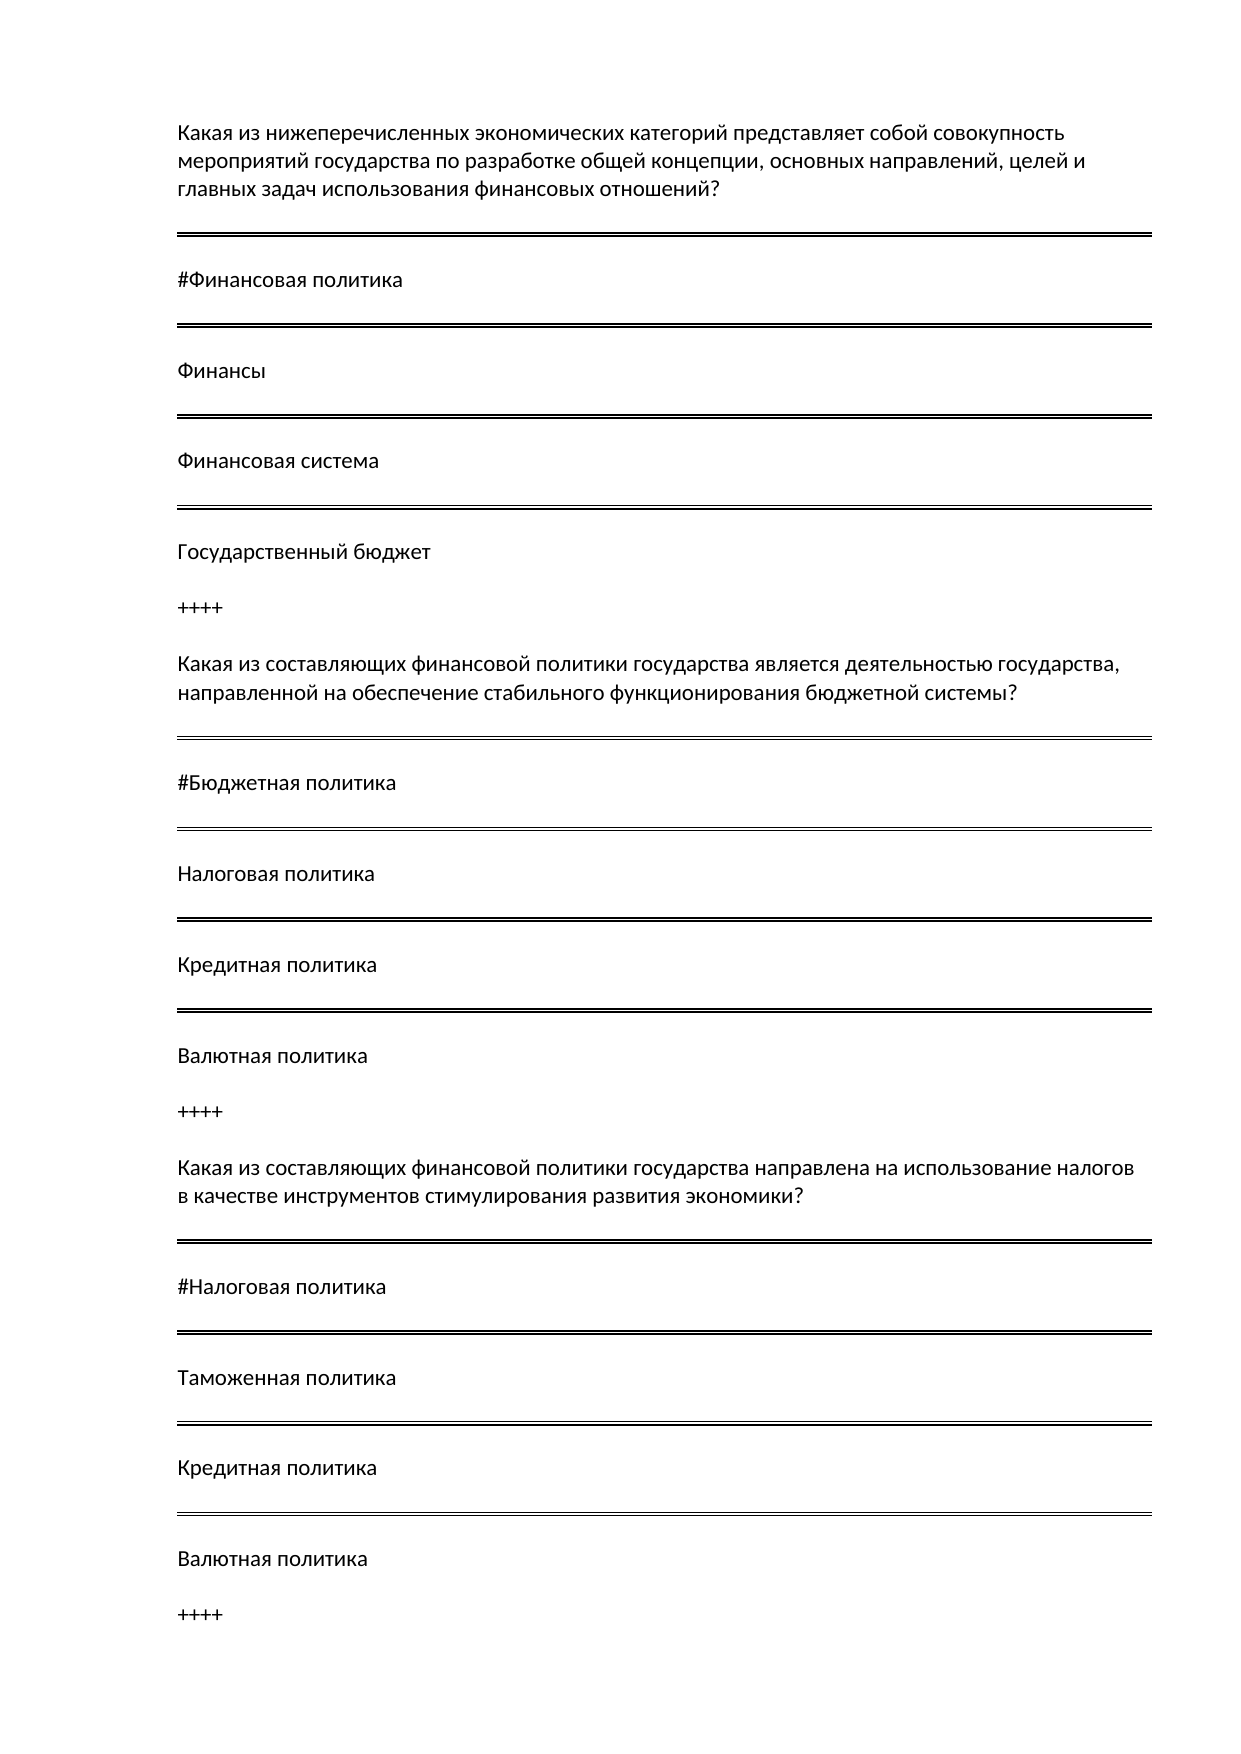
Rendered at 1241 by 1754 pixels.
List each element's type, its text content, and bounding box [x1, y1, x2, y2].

text Кредитная политика [177, 1453, 1152, 1482]
text Кредитная политика [177, 950, 1152, 978]
text Финансы [177, 356, 1152, 384]
text ++++ [177, 1097, 1152, 1125]
text Какая из составляющих финансовой политики государства направлена на использование налогов в качестве инструментов стимулирования развития экономики? [177, 1153, 1152, 1209]
text Валютная политика [177, 1041, 1152, 1069]
text Валютная политика [177, 1544, 1152, 1572]
text Какая из составляющих финансовой политики государства является деятельностью государства, направленной на обеспечение стабильного функционирования бюджетной системы? [177, 649, 1152, 706]
text Таможенная политика [177, 1363, 1152, 1391]
text ++++ [177, 593, 1152, 622]
text Какая из нижеперечисленных экономических категорий представляет собой совокупность мероприятий государства по разработке общей концепции, основных направлений, целей и главных задач использования финансовых отношений? [177, 118, 1152, 202]
text #Налоговая политика [177, 1272, 1152, 1300]
text #Финансовая политика [177, 265, 1152, 293]
text ++++ [177, 1600, 1152, 1628]
text Финансовая система [177, 447, 1152, 475]
text Налоговая политика [177, 859, 1152, 887]
text #Бюджетная политика [177, 768, 1152, 796]
text Государственный бюджет [177, 537, 1152, 566]
